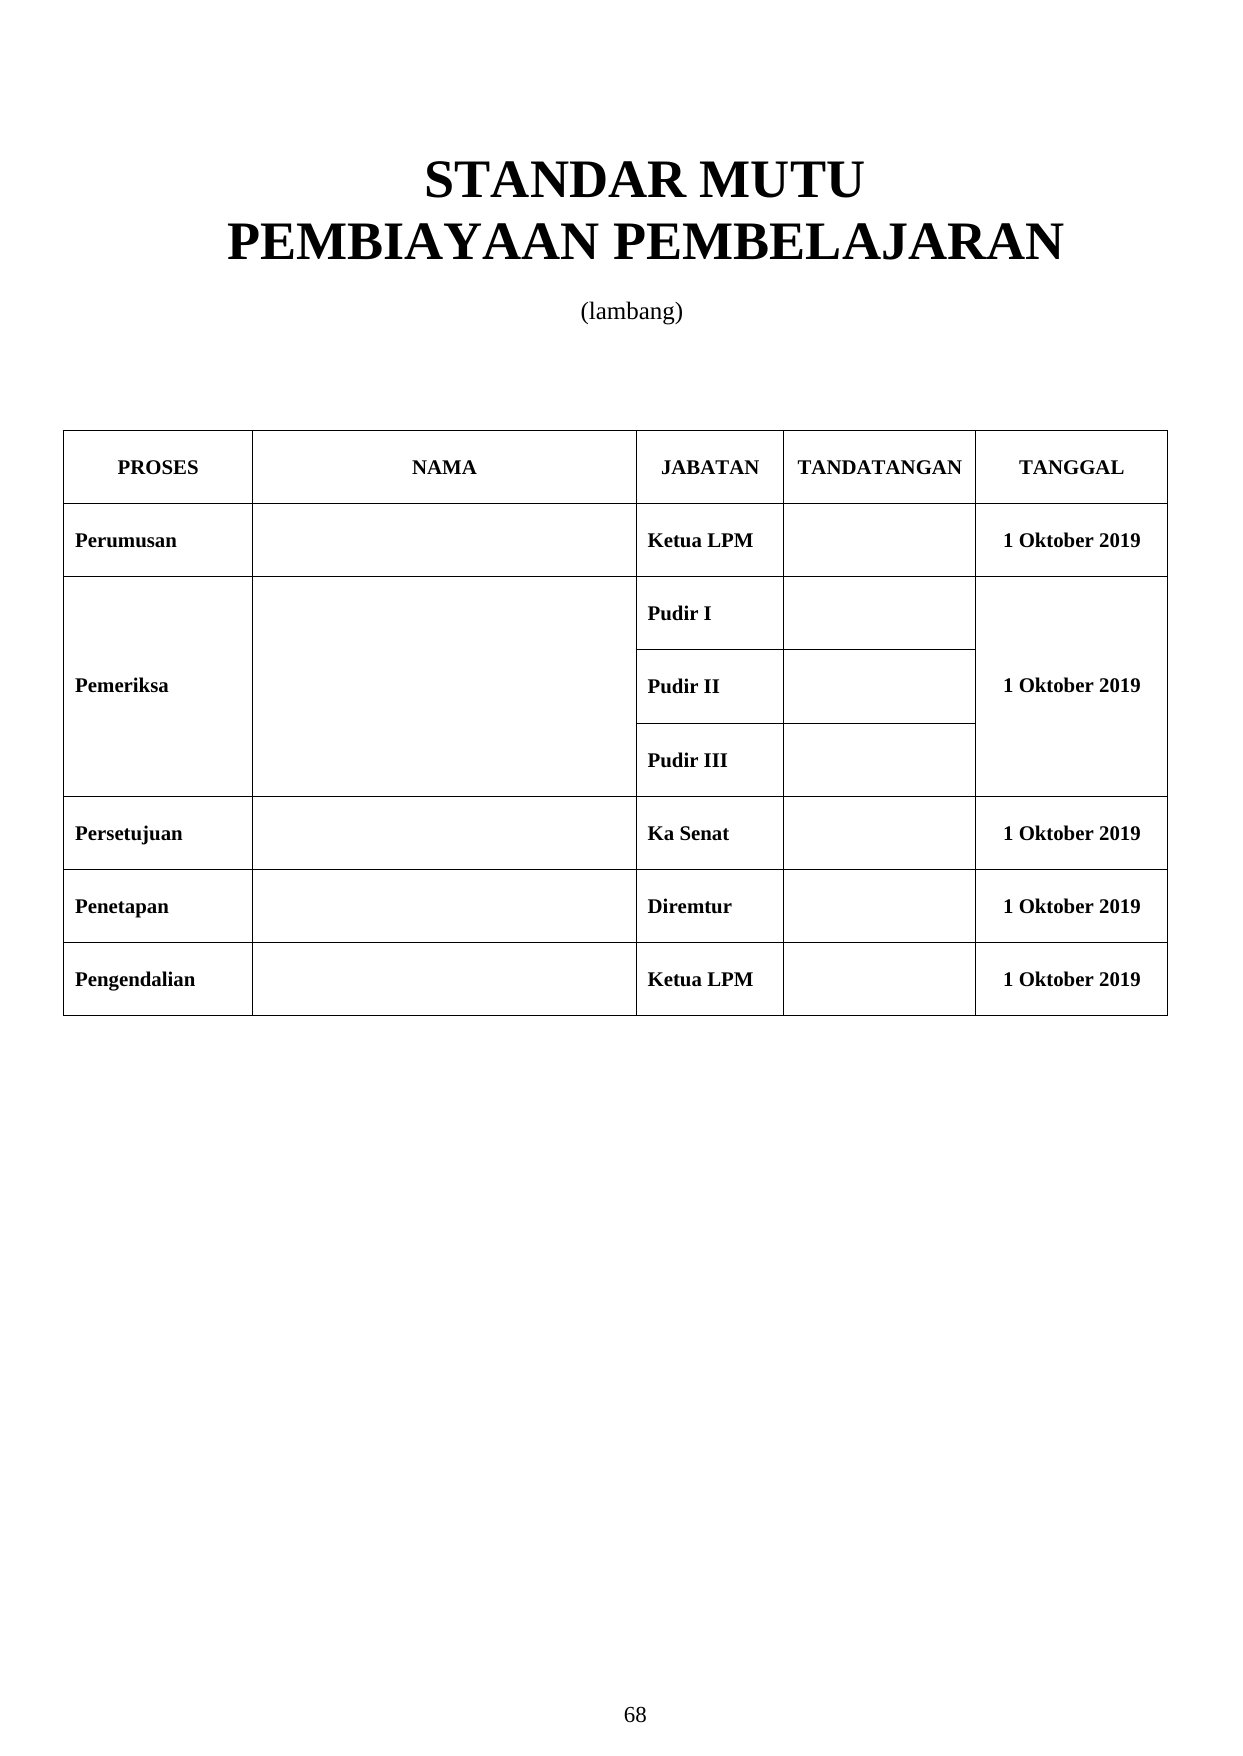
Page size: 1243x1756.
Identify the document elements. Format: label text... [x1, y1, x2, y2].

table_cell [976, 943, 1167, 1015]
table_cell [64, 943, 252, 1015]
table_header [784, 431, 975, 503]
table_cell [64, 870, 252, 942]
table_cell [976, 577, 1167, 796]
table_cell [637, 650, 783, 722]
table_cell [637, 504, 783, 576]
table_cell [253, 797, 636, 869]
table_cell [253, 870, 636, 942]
text (lambang) [75, 296, 1188, 325]
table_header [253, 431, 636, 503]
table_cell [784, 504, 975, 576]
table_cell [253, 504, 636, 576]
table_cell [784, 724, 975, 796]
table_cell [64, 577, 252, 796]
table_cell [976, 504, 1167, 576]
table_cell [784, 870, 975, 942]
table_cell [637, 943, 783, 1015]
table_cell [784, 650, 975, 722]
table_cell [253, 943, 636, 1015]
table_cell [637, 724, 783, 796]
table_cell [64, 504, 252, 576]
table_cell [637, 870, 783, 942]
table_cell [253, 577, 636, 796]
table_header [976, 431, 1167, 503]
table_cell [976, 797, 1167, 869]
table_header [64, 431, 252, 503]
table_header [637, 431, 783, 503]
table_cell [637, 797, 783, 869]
subtitle STANDAR MUTU PEMBIAYAAN PEMBELAJARAN [227, 147, 1067, 271]
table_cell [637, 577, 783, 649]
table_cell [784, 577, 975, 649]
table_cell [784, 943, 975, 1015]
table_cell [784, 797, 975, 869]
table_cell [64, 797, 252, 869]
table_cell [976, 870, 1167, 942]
